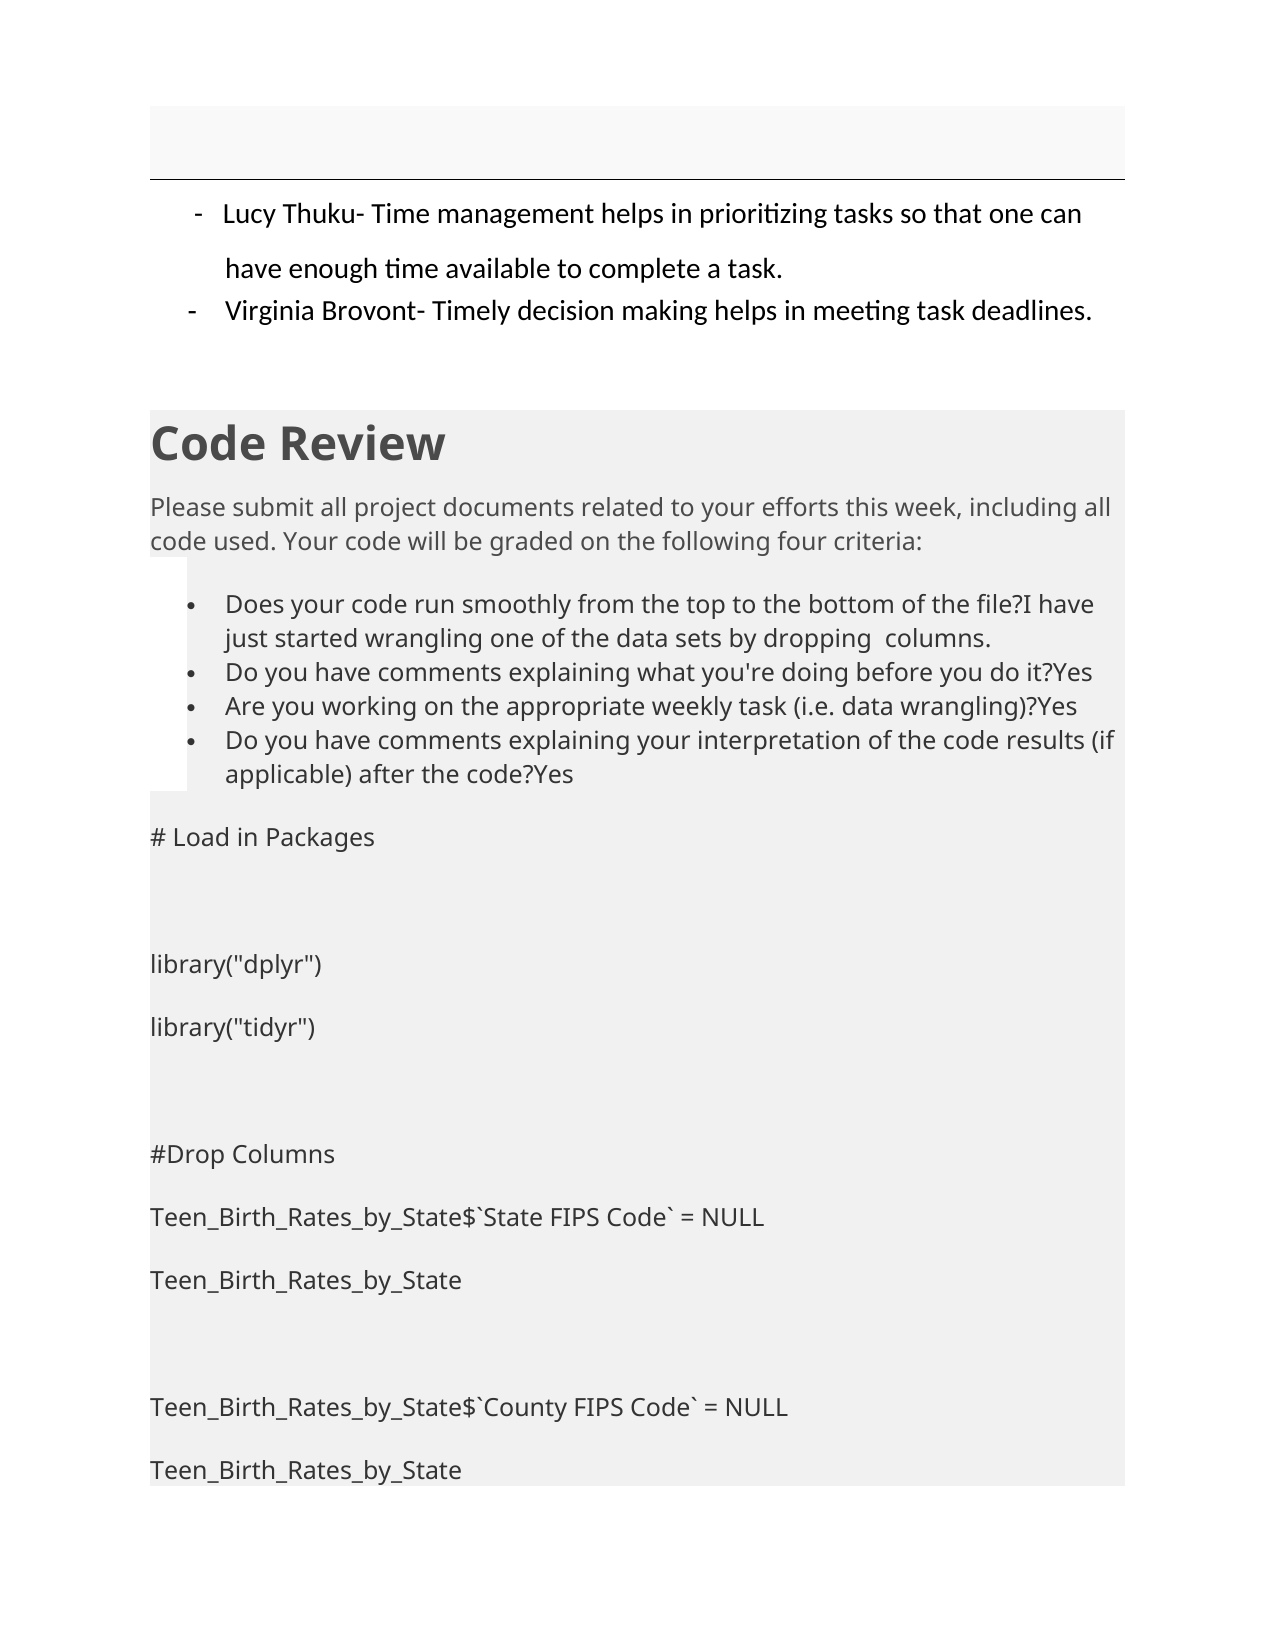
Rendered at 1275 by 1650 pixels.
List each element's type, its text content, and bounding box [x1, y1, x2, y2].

list Teen_Birth_Rates_by_State$`County FIPS Code` = NULL [150, 1389, 1125, 1423]
list Do you have comments explaining what you're doing before you do it?Yes [187, 655, 1125, 689]
text Code Review [150, 410, 1125, 474]
list Teen_Birth_Rates_by_State$`State FIPS Code` = NULL [150, 1199, 1125, 1233]
list Teen_Birth_Rates_by_State [150, 1452, 1125, 1486]
text Please submit all project documents related to your efforts this week, including all code used. Your code will be graded on the following four criteria: [150, 489, 1125, 557]
list Does your code run smoothly from the top to the bottom of the file?I have just started wrangling one of the data sets by dropping columns. [187, 587, 1125, 655]
list Virginia Brovont- Timely decision making helps in meeting task deadlines. [187, 289, 1125, 328]
list library("dplyr") [150, 947, 1125, 981]
list library("tidyr") [150, 1010, 1125, 1044]
text - Lucy Thuku- Time management helps in prioritizing tasks so that one can [187, 195, 1125, 231]
list Are you working on the appropriate weekly task (i.e. data wrangling)?Yes [187, 689, 1125, 723]
list # Load in Packages [150, 820, 1125, 854]
list have enough time available to complete a task. [225, 250, 1125, 286]
list #Drop Columns [150, 1136, 1125, 1170]
list Do you have comments explaining your interpretation of the code results (if applicable) after the code?Yes [187, 723, 1125, 791]
list Teen_Birth_Rates_by_State [150, 1263, 1125, 1297]
